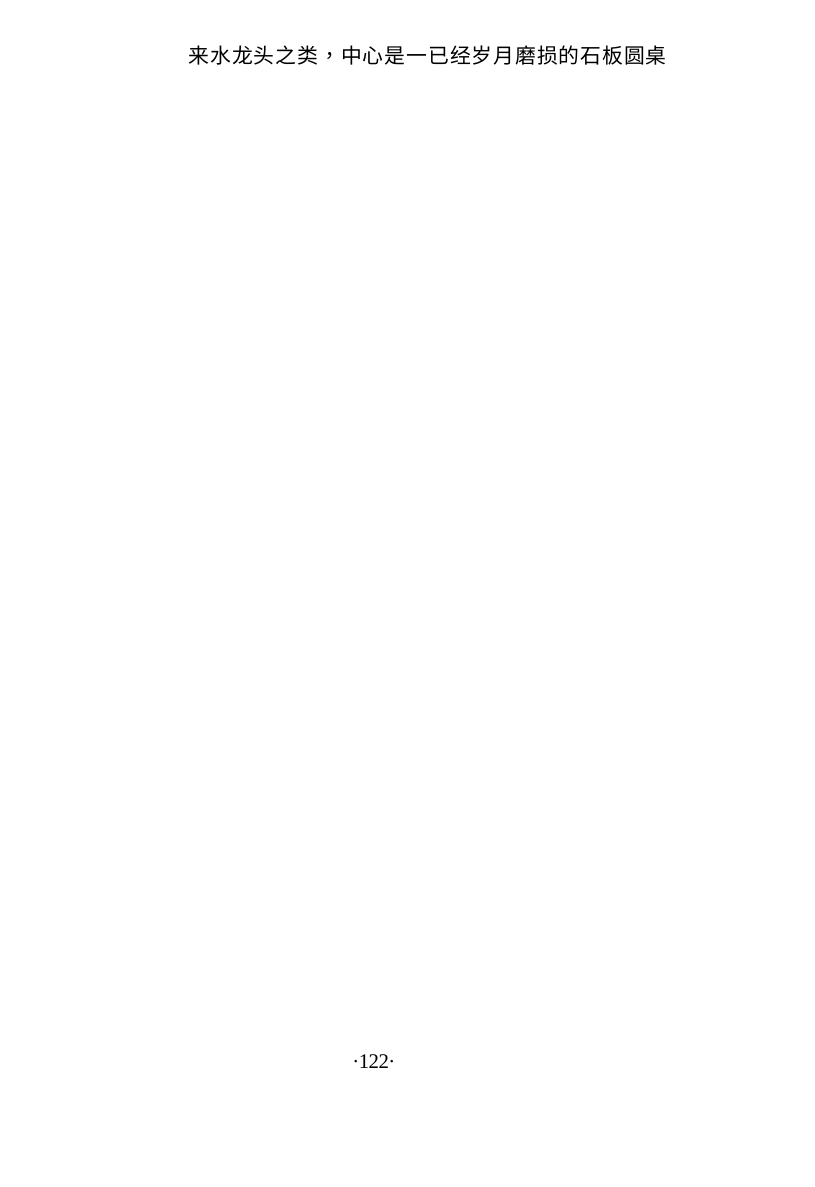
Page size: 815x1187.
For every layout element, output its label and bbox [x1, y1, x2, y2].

text [178, 42, 672, 70]
